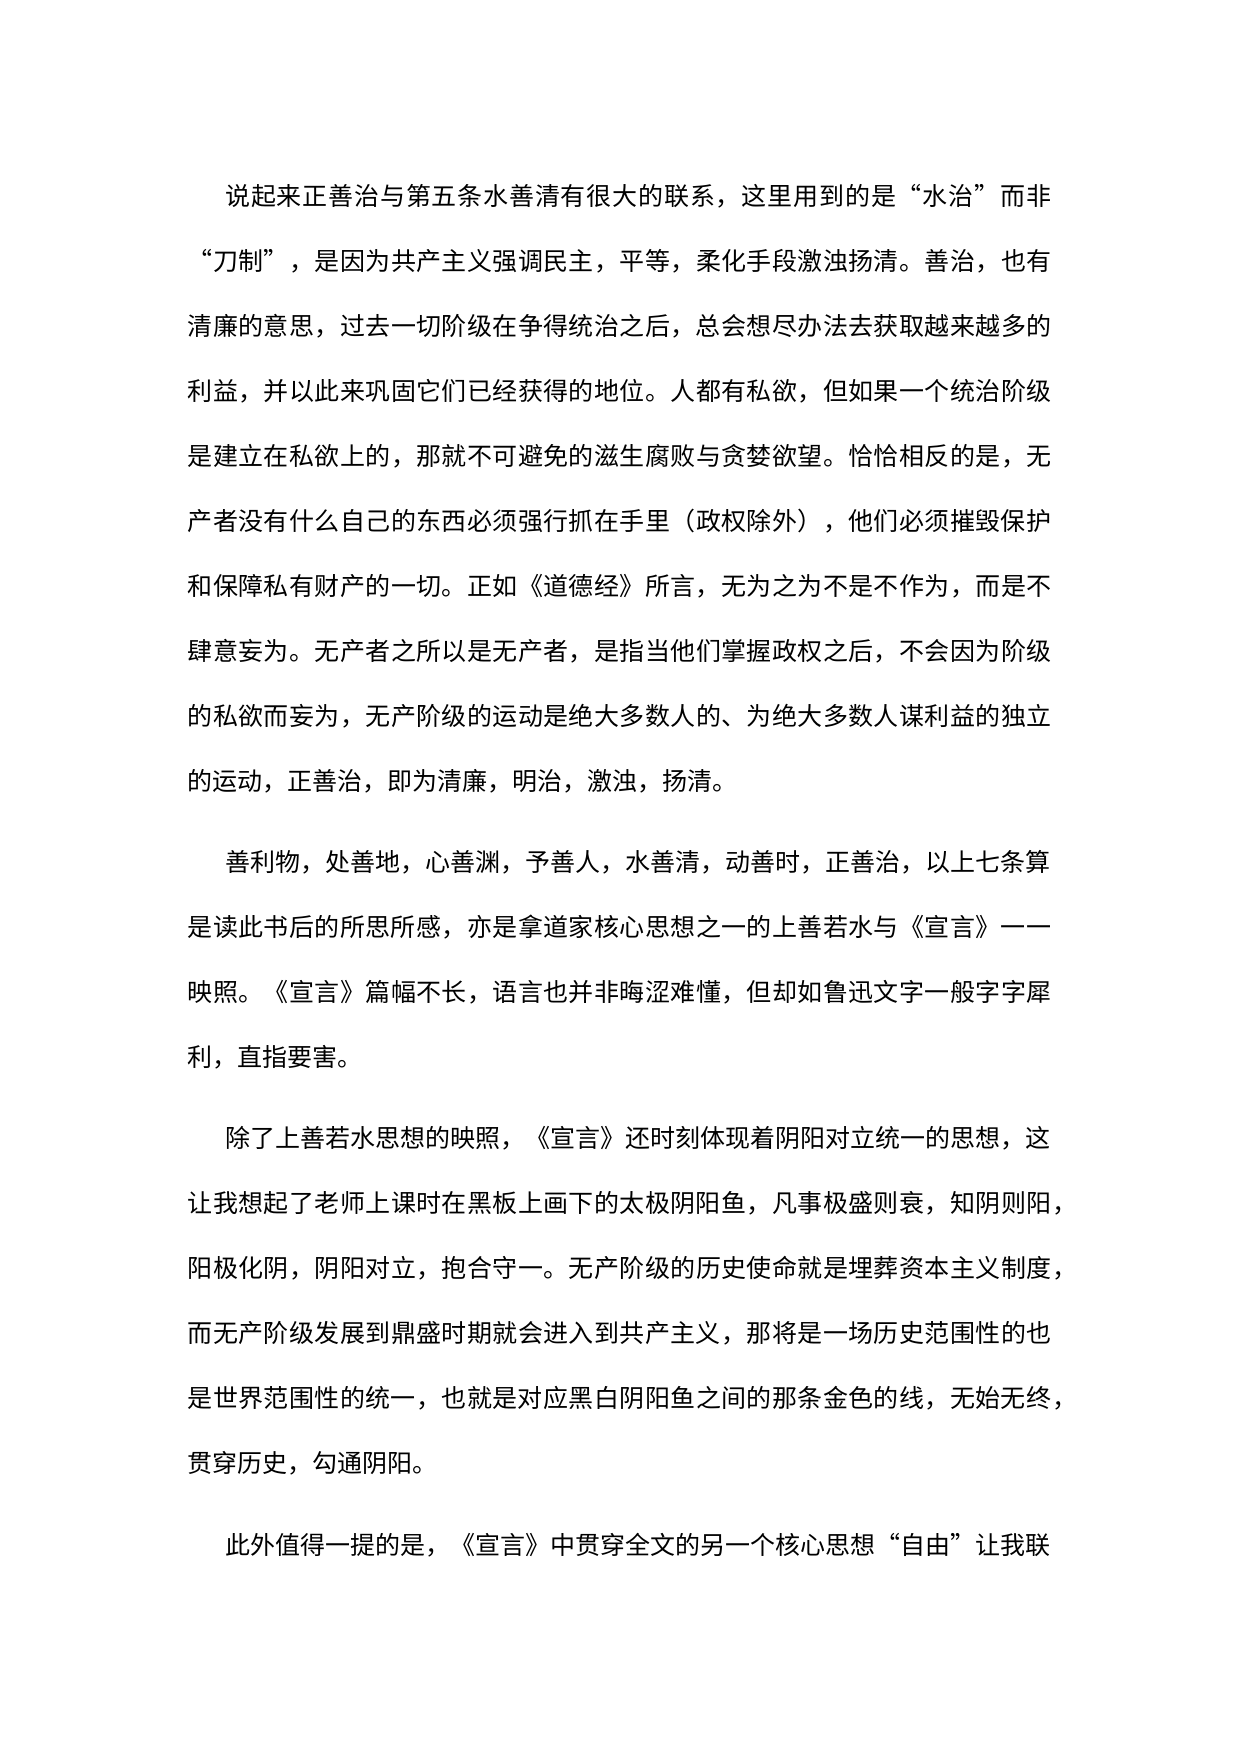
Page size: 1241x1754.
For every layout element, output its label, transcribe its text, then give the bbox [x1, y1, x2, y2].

text 善利物，处善地，心善渊，予善人，水善清，动善时，正善治，以上七条算是读此书后的所思所感，亦是拿道家核心思想之一的上善若水与《宣言》一一映照。《宣言》篇幅不长，语言也并非晦涩难懂，但却如鲁迅文字一般字字犀利，直指要害。 [187, 828, 1053, 1088]
text 说起来正善治与第五条水善清有很大的联系，这里用到的是“水治”而非“刀制”，是因为共产主义强调民主，平等，柔化手段激浊扬清。善治，也有清廉的意思，过去一切阶级在争得统治之后，总会想尽办法去获取越来越多的利益，并以此来巩固它们已经获得的地位。人都有私欲，但如果一个统治阶级是建立在私欲上的，那就不可避免的滋生腐败与贪婪欲望。恰恰相反的是，无产者没有什么自己的东西必须强行抓在手里（政权除外），他们必须摧毁保护和保障私有财产的一切。正如《道德经》所言，无为之为不是不作为，而是不肆意妄为。无产者之所以是无产者，是指当他们掌握政权之后，不会因为阶级的私欲而妄为，无产阶级的运动是绝大多数人的、为绝大多数人谋利益的独立的运动，正善治，即为清廉，明治，激浊，扬清。 [187, 162, 1053, 812]
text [187, 1511, 1053, 1576]
text 除了上善若水思想的映照，《宣言》还时刻体现着阴阳对立统一的思想，这让我想起了老师上课时在黑板上画下的太极阴阳鱼，凡事极盛则衰，知阴则阳，阳极化阴，阴阳对立，抱合守一。无产阶级的历史使命就是埋葬资本主义制度，而无产阶级发展到鼎盛时期就会进入到共产主义，那将是一场历史范围性的也是世界范围性的统一，也就是对应黑白阴阳鱼之间的那条金色的线，无始无终，贯穿历史，勾通阴阳。 [187, 1104, 1053, 1494]
